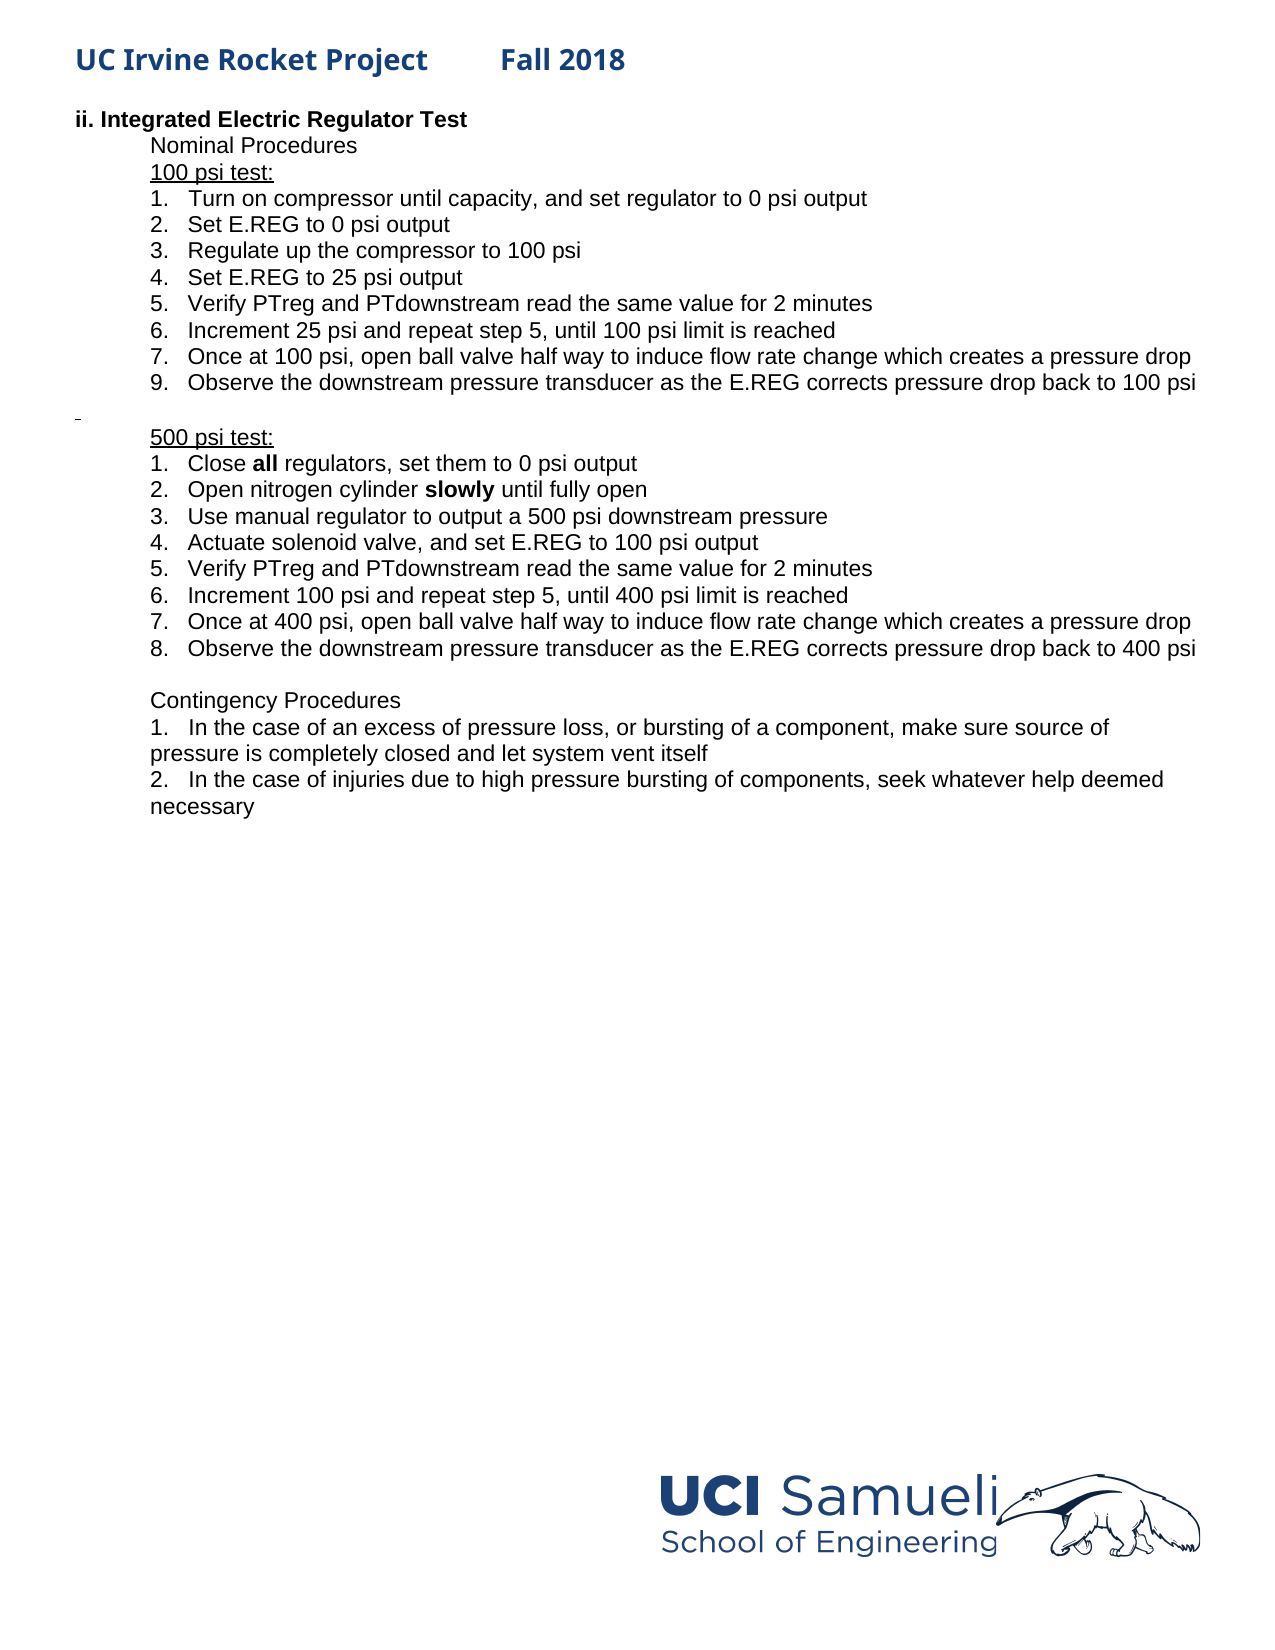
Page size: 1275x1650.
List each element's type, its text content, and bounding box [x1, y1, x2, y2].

text ii. Integrated Electric Regulator Test [75, 106, 1200, 132]
list Once at 100 psi, open ball valve half way to induce flow rate change which creates a pressure drop [150, 343, 1200, 369]
list Observe the downstream pressure transducer as the E.REG corrects pressure drop back to 400 psi [150, 634, 1200, 661]
list Actuate solenoid valve, and set E.REG to 100 psi output [150, 529, 1200, 555]
list Regulate up the compressor to 100 psi [150, 237, 1200, 264]
list Verify PTreg and PTdownstream read the same value for 2 minutes [150, 555, 1200, 582]
list Once at 400 psi, open ball valve half way to induce flow rate change which creates a pressure drop [150, 608, 1200, 634]
list Open nitrogen cylinder slowly until fully open [150, 476, 1200, 503]
list Increment 100 psi and repeat step 5, until 400 psi limit is reached [150, 582, 1200, 608]
list Observe the downstream pressure transducer as the E.REG corrects pressure drop back to 100 psi [150, 369, 1200, 396]
text 2. In the case of injuries due to high pressure bursting of components, seek whatever help deemed necessary [150, 766, 1200, 819]
list Use manual regulator to output a 500 psi downstream pressure [150, 503, 1200, 529]
list Set E.REG to 0 psi output [150, 211, 1200, 237]
text Contingency Procedures [75, 687, 1200, 713]
text 100 psi test: [112, 158, 1200, 185]
text 1. Turn on compressor until capacity, and set regulator to 0 psi output [75, 185, 1200, 211]
list Increment 25 psi and repeat step 5, until 100 psi limit is reached [150, 317, 1200, 343]
picture [661, 1474, 1200, 1557]
text Nominal Procedures [112, 132, 1200, 158]
list Close all regulators, set them to 0 psi output [150, 450, 1200, 476]
list Verify PTreg and PTdownstream read the same value for 2 minutes [150, 290, 1200, 317]
list Set E.REG to 25 psi output [150, 264, 1200, 290]
text 500 psi test: [150, 424, 1200, 450]
text 1. In the case of an excess of pressure loss, or bursting of a component, make sure source of pressure is completely closed and let system vent itself [150, 713, 1200, 766]
